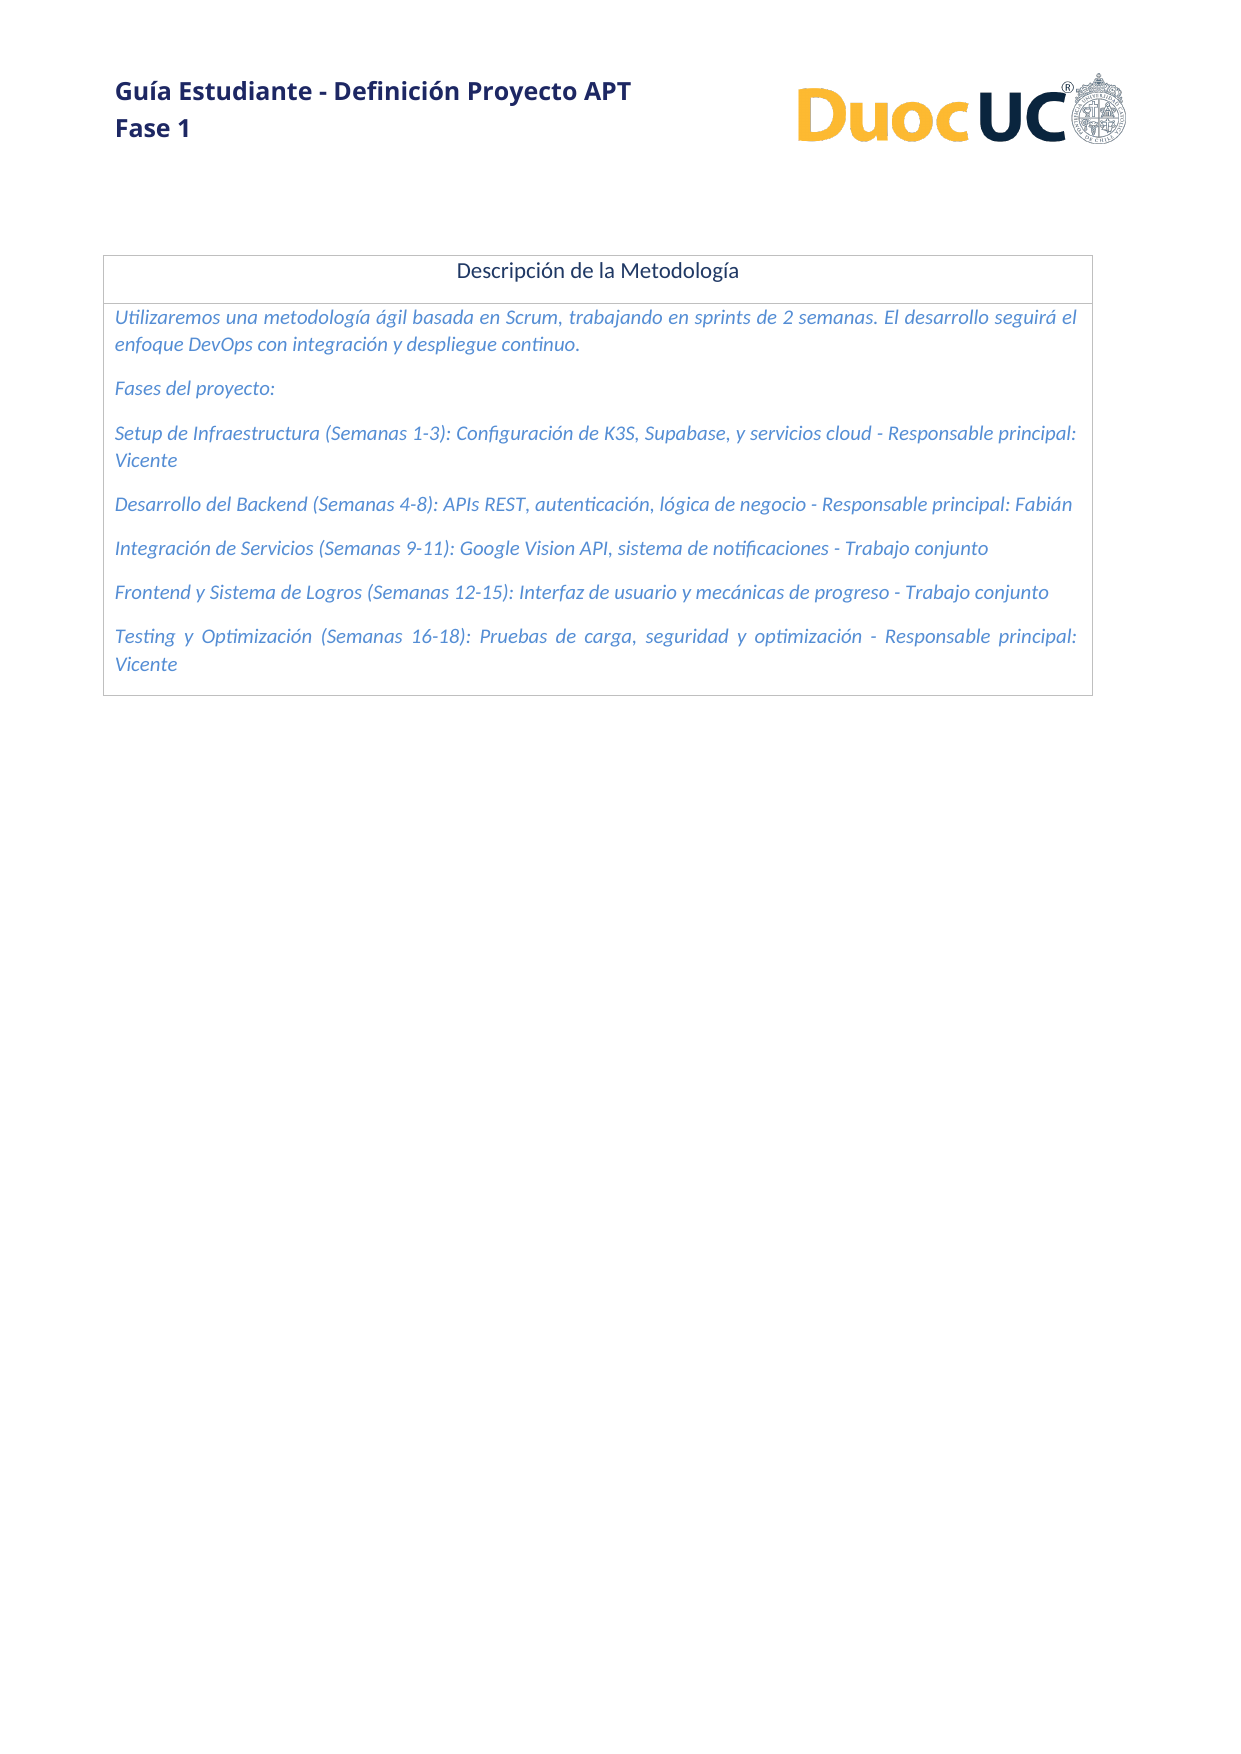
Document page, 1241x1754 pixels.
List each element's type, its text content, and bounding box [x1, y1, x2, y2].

table_cell Utilizaremos una metodología ágil basada en Scrum, trabajando en sprints de 2 semanas. El desarrollo seguirá el enfoque DevOps con integración y despliegue continuo. Fases del proyecto: Setup de Infraestructura (Semanas 1-3): Configuración de K3S, Supabase, y servicios cloud - Responsable principal: Vicente Desarrollo del Backend (Semanas 4-8): APIs REST, autenticación, lógica de negocio - Responsable principal: Fabián Integración de Servicios (Semanas 9-11): Google Vision API, sistema de notificaciones - Trabajo conjunto Frontend y Sistema de Logros (Semanas 12-15): Interfaz de usuario y mecánicas de progreso - Trabajo conjunto Testing y Optimización (Semanas 16-18): Pruebas de carga, seguridad y optimización - Responsable principal: Vicente [104, 304, 1092, 695]
picture [798, 73, 1126, 144]
table_header Descripción de la Metodología [104, 256, 1092, 303]
